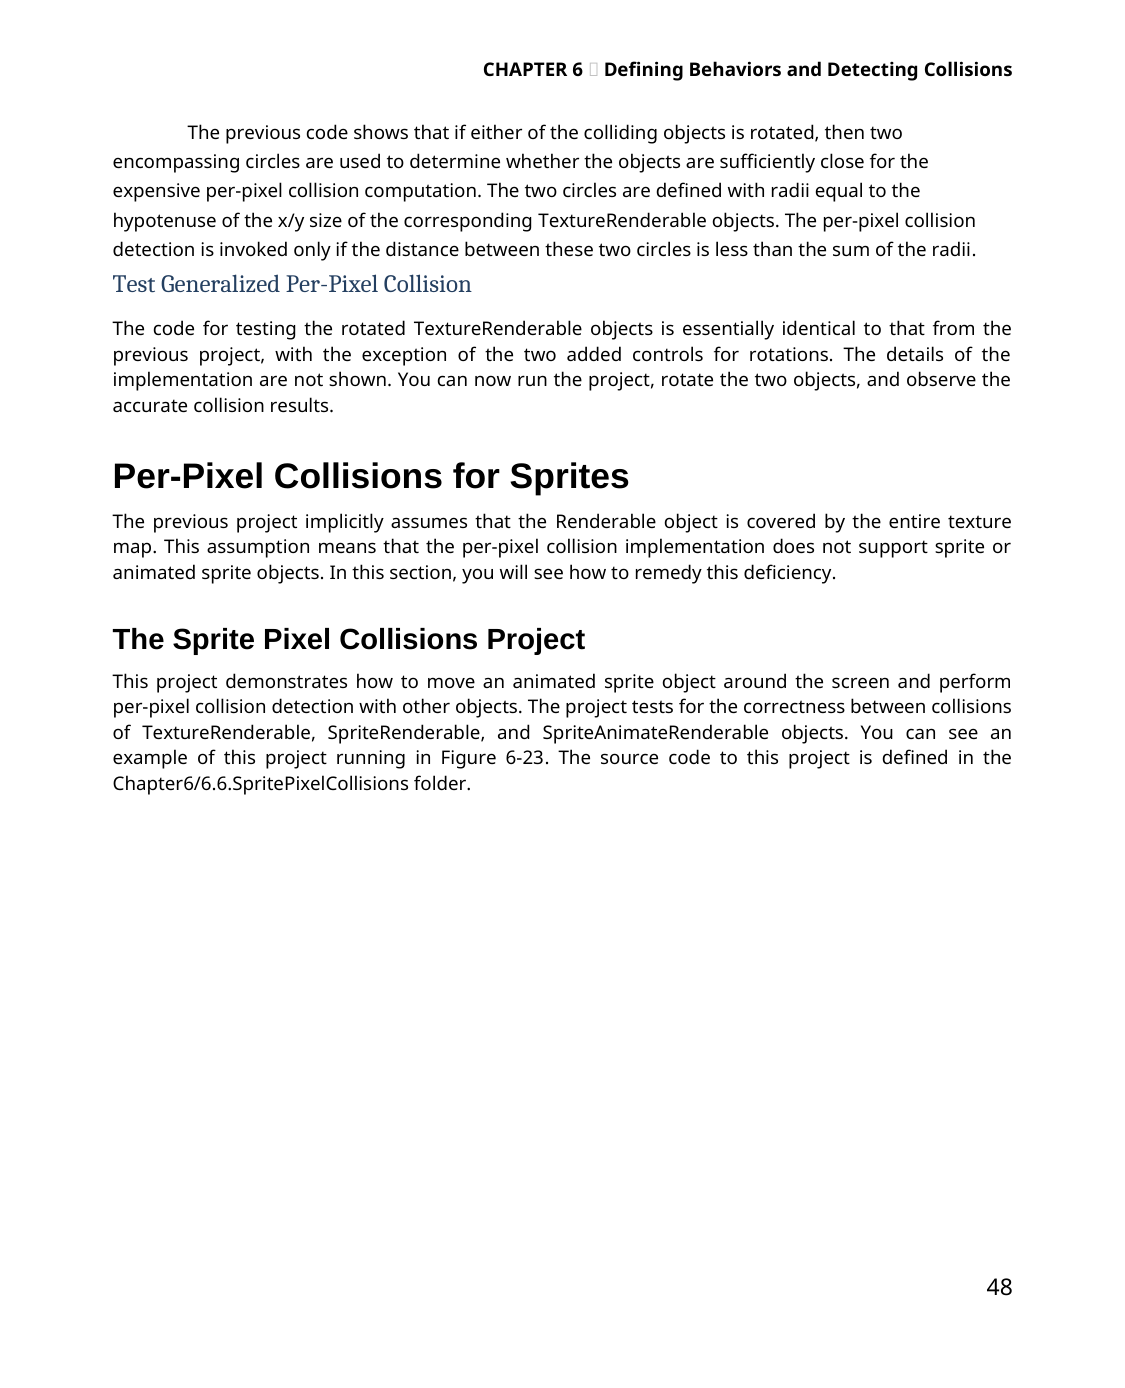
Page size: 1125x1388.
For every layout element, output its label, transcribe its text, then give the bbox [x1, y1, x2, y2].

text The previous project implicitly assumes that the Renderable object is covered by the entire texture map. This assumption means that the per-pixel collision implementation does not support sprite or animated sprite objects. In this section, you will see how to remedy this deficiency. [112, 508, 1012, 585]
text This project demonstrates how to move an animated sprite object around the screen and perform per-pixel collision detection with other objects. The project tests for the correctness between collisions of TextureRenderable, SpriteRenderable, and SpriteAnimateRenderable objects. You can see an example of this project running in Figure 6-23. The source code to this project is defined in the Chapter6/6.6.SpritePixelCollisions folder. [112, 668, 1012, 796]
subtitle The Sprite Pixel Collisions Project [112, 622, 1012, 656]
text The previous code shows that if either of the colliding objects is rotated, then two encompassing circles are used to determine whether the objects are sufficiently close for the expensive per-pixel collision computation. The two circles are defined with radii equal to the hypotenuse of the x/y size of the corresponding TextureRenderable objects. The per-pixel collision detection is invoked only if the distance between these two circles is less than the sum of the radii. [112, 119, 1012, 262]
subtitle Per-Pixel Collisions for Sprites [112, 455, 1012, 496]
subtitle Test Generalized Per-Pixel Collision [112, 270, 1012, 298]
text The code for testing the rotated TextureRenderable objects is essentially identical to that from the previous project, with the exception of the two added controls for rotations. The details of the implementation are not shown. You can now run the project, rotate the two objects, and observe the accurate collision results. [112, 315, 1012, 417]
